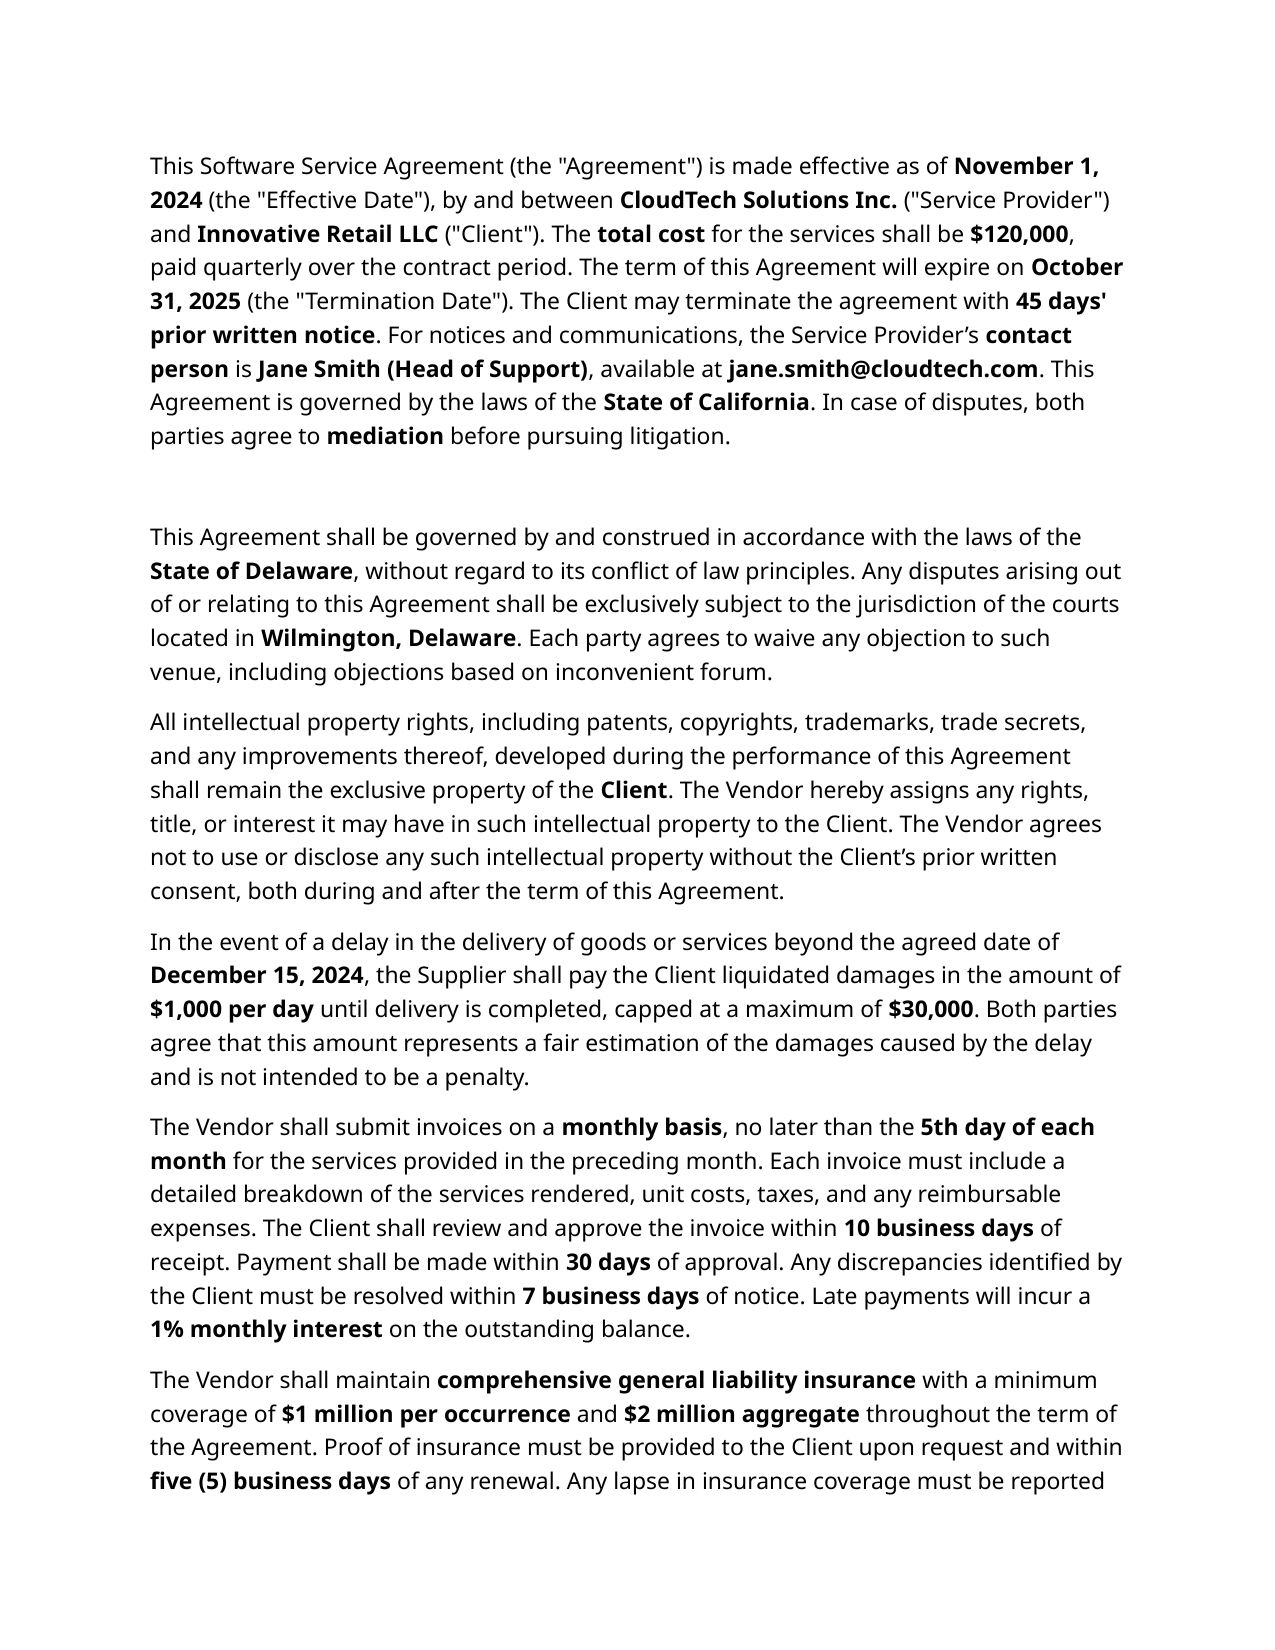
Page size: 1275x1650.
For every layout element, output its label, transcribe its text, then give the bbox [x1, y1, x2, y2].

text This Software Service Agreement (the "Agreement") is made effective as of November 1, 2024 (the "Effective Date"), by and between CloudTech Solutions Inc. ("Service Provider") and Innovative Retail LLC ("Client"). The total cost for the services shall be $120,000, paid quarterly over the contract period. The term of this Agreement will expire on October 31, 2025 (the "Termination Date"). The Client may terminate the agreement with 45 days' prior written notice. For notices and communications, the Service Provider’s contact person is Jane Smith (Head of Support), available at jane.smith@cloudtech.com. This Agreement is governed by the laws of the State of California. In case of disputes, both parties agree to mediation before pursuing litigation. [150, 150, 1125, 451]
text This Agreement shall be governed by and construed in accordance with the laws of the State of Delaware, without regard to its conflict of law principles. Any disputes arising out of or relating to this Agreement shall be exclusively subject to the jurisdiction of the courts located in Wilmington, Delaware. Each party agrees to waive any objection to such venue, including objections based on inconvenient forum. [150, 521, 1125, 687]
text All intellectual property rights, including patents, copyrights, trademarks, trade secrets, and any improvements thereof, developed during the performance of this Agreement shall remain the exclusive property of the Client. The Vendor hereby assigns any rights, title, or interest it may have in such intellectual property to the Client. The Vendor agrees not to use or disclose any such intellectual property without the Client’s prior written consent, both during and after the term of this Agreement. [150, 706, 1125, 906]
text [150, 1364, 1125, 1496]
text The Vendor shall submit invoices on a monthly basis, no later than the 5th day of each month for the services provided in the preceding month. Each invoice must include a detailed breakdown of the services rendered, unit costs, taxes, and any reimbursable expenses. The Client shall review and approve the invoice within 10 business days of receipt. Payment shall be made within 30 days of approval. Any discrepancies identified by the Client must be resolved within 7 business days of notice. Late payments will incur a 1% monthly interest on the outstanding balance. [150, 1111, 1125, 1344]
text In the event of a delay in the delivery of goods or services beyond the agreed date of December 15, 2024, the Supplier shall pay the Client liquidated damages in the amount of $1,000 per day until delivery is completed, capped at a maximum of $30,000. Both parties agree that this amount represents a fair estimation of the damages caused by the delay and is not intended to be a penalty. [150, 925, 1125, 1092]
